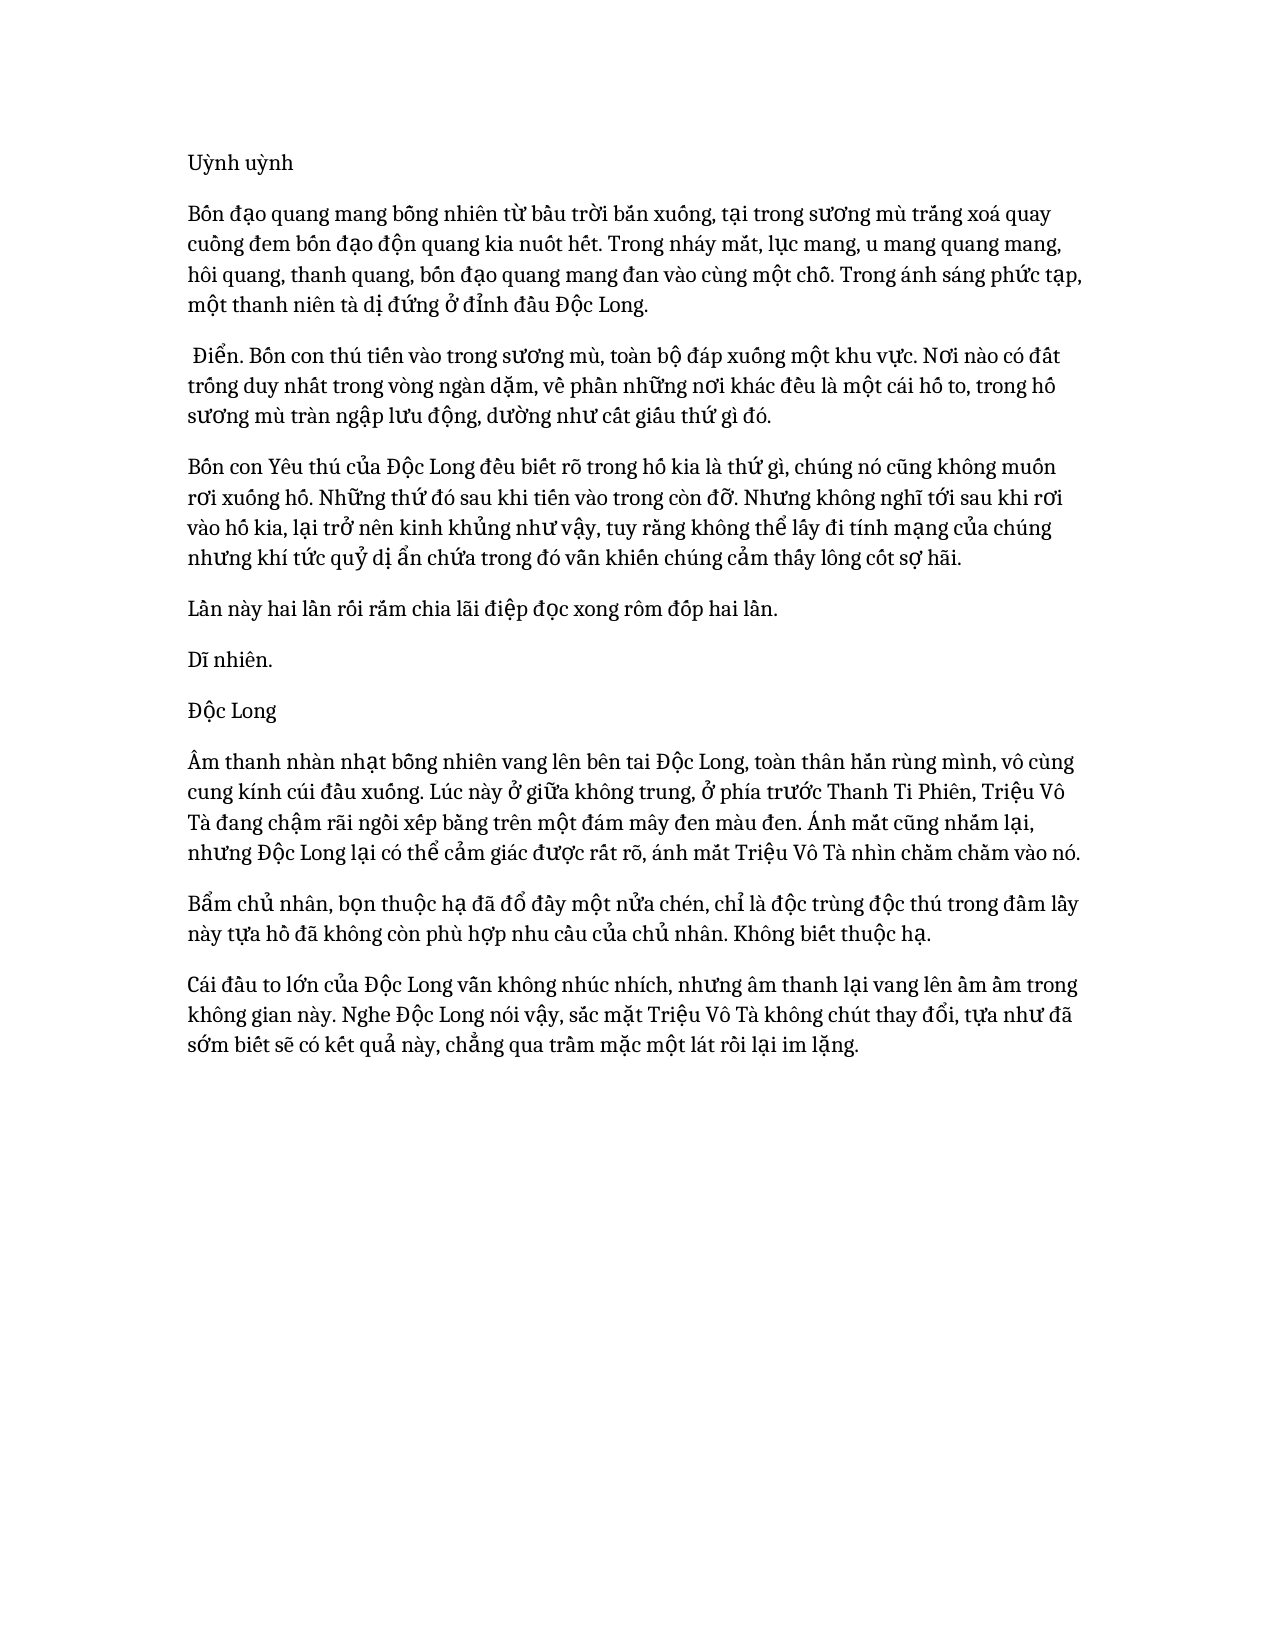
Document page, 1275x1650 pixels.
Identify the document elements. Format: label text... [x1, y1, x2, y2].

text Cái đầu to lớn của Độc Long vẫn không nhúc nhích, nhưng âm thanh lại vang lên ầm ầm trong không gian này. Nghe Độc Long nói vậy, sắc mặt Triệu Vô Tà không chút thay đổi, tựa như đã sớm biết sẽ có kết quả này, chẳng qua trầm mặc một lát rồi lại im lặng. [187, 972, 1087, 1059]
text Uỳnh uỳnh [187, 150, 1087, 176]
text Dĩ nhiên. [187, 647, 1087, 673]
text Độc Long [187, 698, 1087, 724]
text Bốn đạo quang mang bỗng nhiên từ bầu trời bắn xuống, tại trong sương mù trắng xoá quay cuồng đem bốn đạo độn quang kia nuốt hết. Trong nháy mắt, lục mang, u mang quang mang, hôi quang, thanh quang, bốn đạo quang mang đan vào cùng một chỗ. Trong ánh sáng phức tạp, một thanh niên tà dị đứng ở đỉnh đầu Độc Long. [187, 201, 1087, 318]
text Âm thanh nhàn nhạt bỗng nhiên vang lên bên tai Độc Long, toàn thân hắn rùng mình, vô cùng cung kính cúi đầu xuống. Lúc này ở giữa không trung, ở phía trước Thanh Ti Phiên, Triệu Vô Tà đang chậm rãi ngồi xếp bằng trên một đám mây đen màu đen. Ánh mắt cũng nhắm lại, nhưng Độc Long lại có thể cảm giác được rất rõ, ánh mắt Triệu Vô Tà nhìn chằm chằm vào nó. [187, 749, 1087, 866]
text Điển. Bốn con thú tiến vào trong sương mù, toàn bộ đáp xuống một khu vực. Nơi nào có đất trống duy nhất trong vòng ngàn dặm, về phần những nơi khác đều là một cái hố to, trong hố sương mù tràn ngập lưu động, dường như cất giấu thứ gì đó. [187, 343, 1087, 429]
text Bốn con Yêu thú của Độc Long đều biết rõ trong hố kia là thứ gì, chúng nó cũng không muốn rơi xuống hố. Những thứ đó sau khi tiến vào trong còn đỡ. Nhưng không nghĩ tới sau khi rơi vào hố kia, lại trở nên kinh khủng như vậy, tuy rằng không thể lấy đi tính mạng của chúng nhưng khí tức quỷ dị ẩn chứa trong đó vẫn khiến chúng cảm thấy lông cốt sợ hãi. [187, 454, 1087, 571]
text Lần này hai lần rối rắm chia lãi điệp đọc xong rôm đốp hai lần. [187, 596, 1087, 622]
text Bẩm chủ nhân, bọn thuộc hạ đã đổ đầy một nửa chén, chỉ là độc trùng độc thú trong đầm lầy này tựa hồ đã không còn phù hợp nhu cầu của chủ nhân. Không biết thuộc hạ. [187, 891, 1087, 947]
